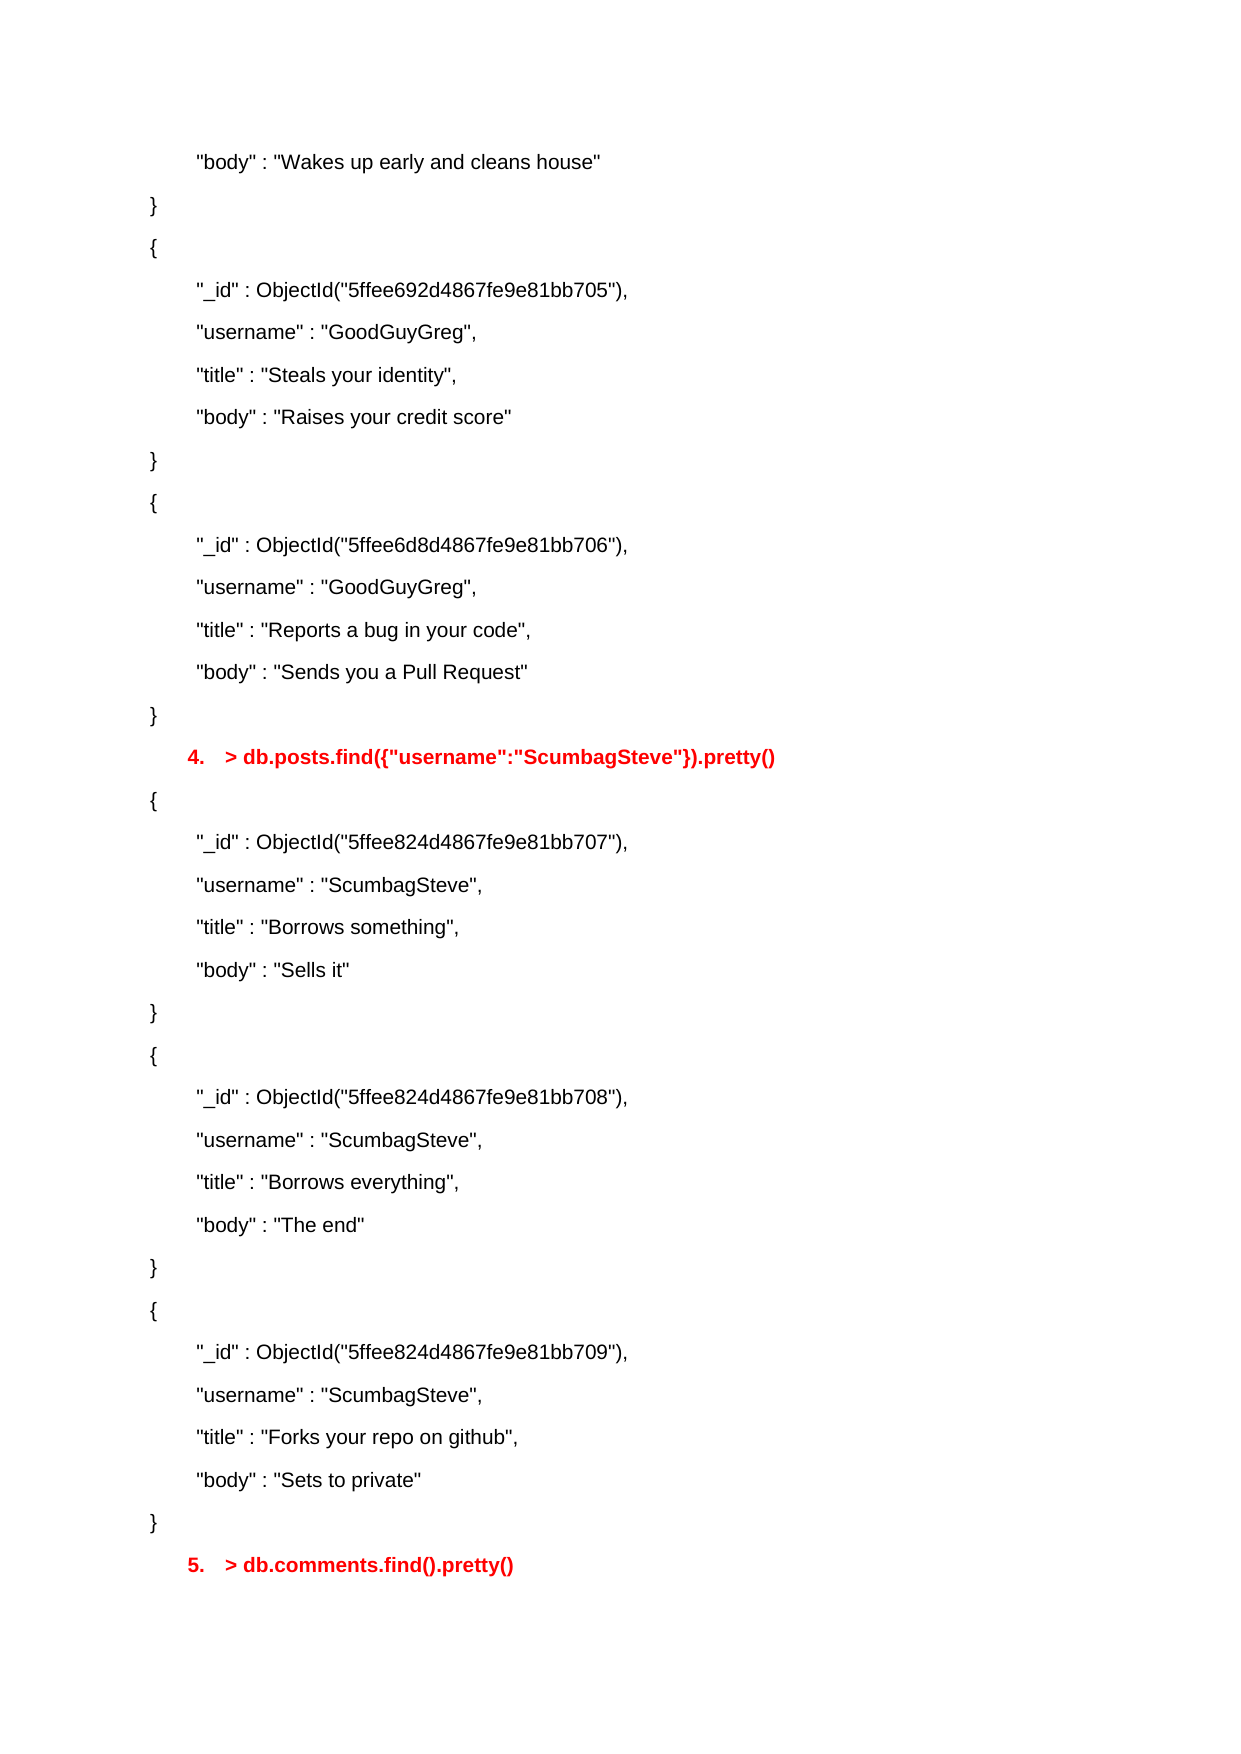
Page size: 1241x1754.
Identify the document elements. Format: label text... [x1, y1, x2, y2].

text "body" : "Sets to private" [150, 1467, 1090, 1491]
text "username" : "GoodGuyGreg", [150, 320, 1090, 344]
text "body" : "Raises your credit score" [150, 405, 1090, 429]
text "body" : "Sends you a Pull Request" [150, 660, 1090, 684]
text "body" : "The end" [150, 1212, 1090, 1236]
text "username" : "GoodGuyGreg", [150, 575, 1090, 599]
text "username" : "ScumbagSteve", [150, 1382, 1090, 1406]
text } [150, 702, 1090, 726]
text "title" : "Forks your repo on github", [150, 1425, 1090, 1449]
text } [150, 1000, 1090, 1024]
text "_id" : ObjectId("5ffee692d4867fe9e81bb705"), [150, 277, 1090, 301]
text } [150, 1510, 1090, 1534]
text "title" : "Borrows something", [150, 915, 1090, 939]
text "username" : "ScumbagSteve", [150, 1127, 1090, 1151]
text } [150, 447, 1090, 471]
text { [150, 1042, 1090, 1066]
text } [150, 192, 1090, 216]
text "title" : "Reports a bug in your code", [150, 617, 1090, 641]
text "title" : "Steals your identity", [150, 362, 1090, 386]
text { [150, 787, 1090, 811]
text "title" : "Borrows everything", [150, 1170, 1090, 1194]
text "body" : "Wakes up early and cleans house" [150, 150, 1090, 174]
text { [150, 235, 1090, 259]
text "_id" : ObjectId("5ffee824d4867fe9e81bb708"), [150, 1085, 1090, 1109]
text { [150, 1297, 1090, 1321]
text "username" : "ScumbagSteve", [150, 872, 1090, 896]
list > db.posts.find({"username":"ScumbagSteve"}).pretty() [187, 745, 1090, 769]
text "_id" : ObjectId("5ffee824d4867fe9e81bb709"), [150, 1340, 1090, 1364]
text } [150, 1255, 1090, 1279]
text "_id" : ObjectId("5ffee6d8d4867fe9e81bb706"), [150, 532, 1090, 556]
text { [150, 490, 1090, 514]
text "_id" : ObjectId("5ffee824d4867fe9e81bb707"), [150, 830, 1090, 854]
text "body" : "Sells it" [150, 957, 1090, 981]
list > db.comments.find().pretty() [187, 1552, 1090, 1576]
